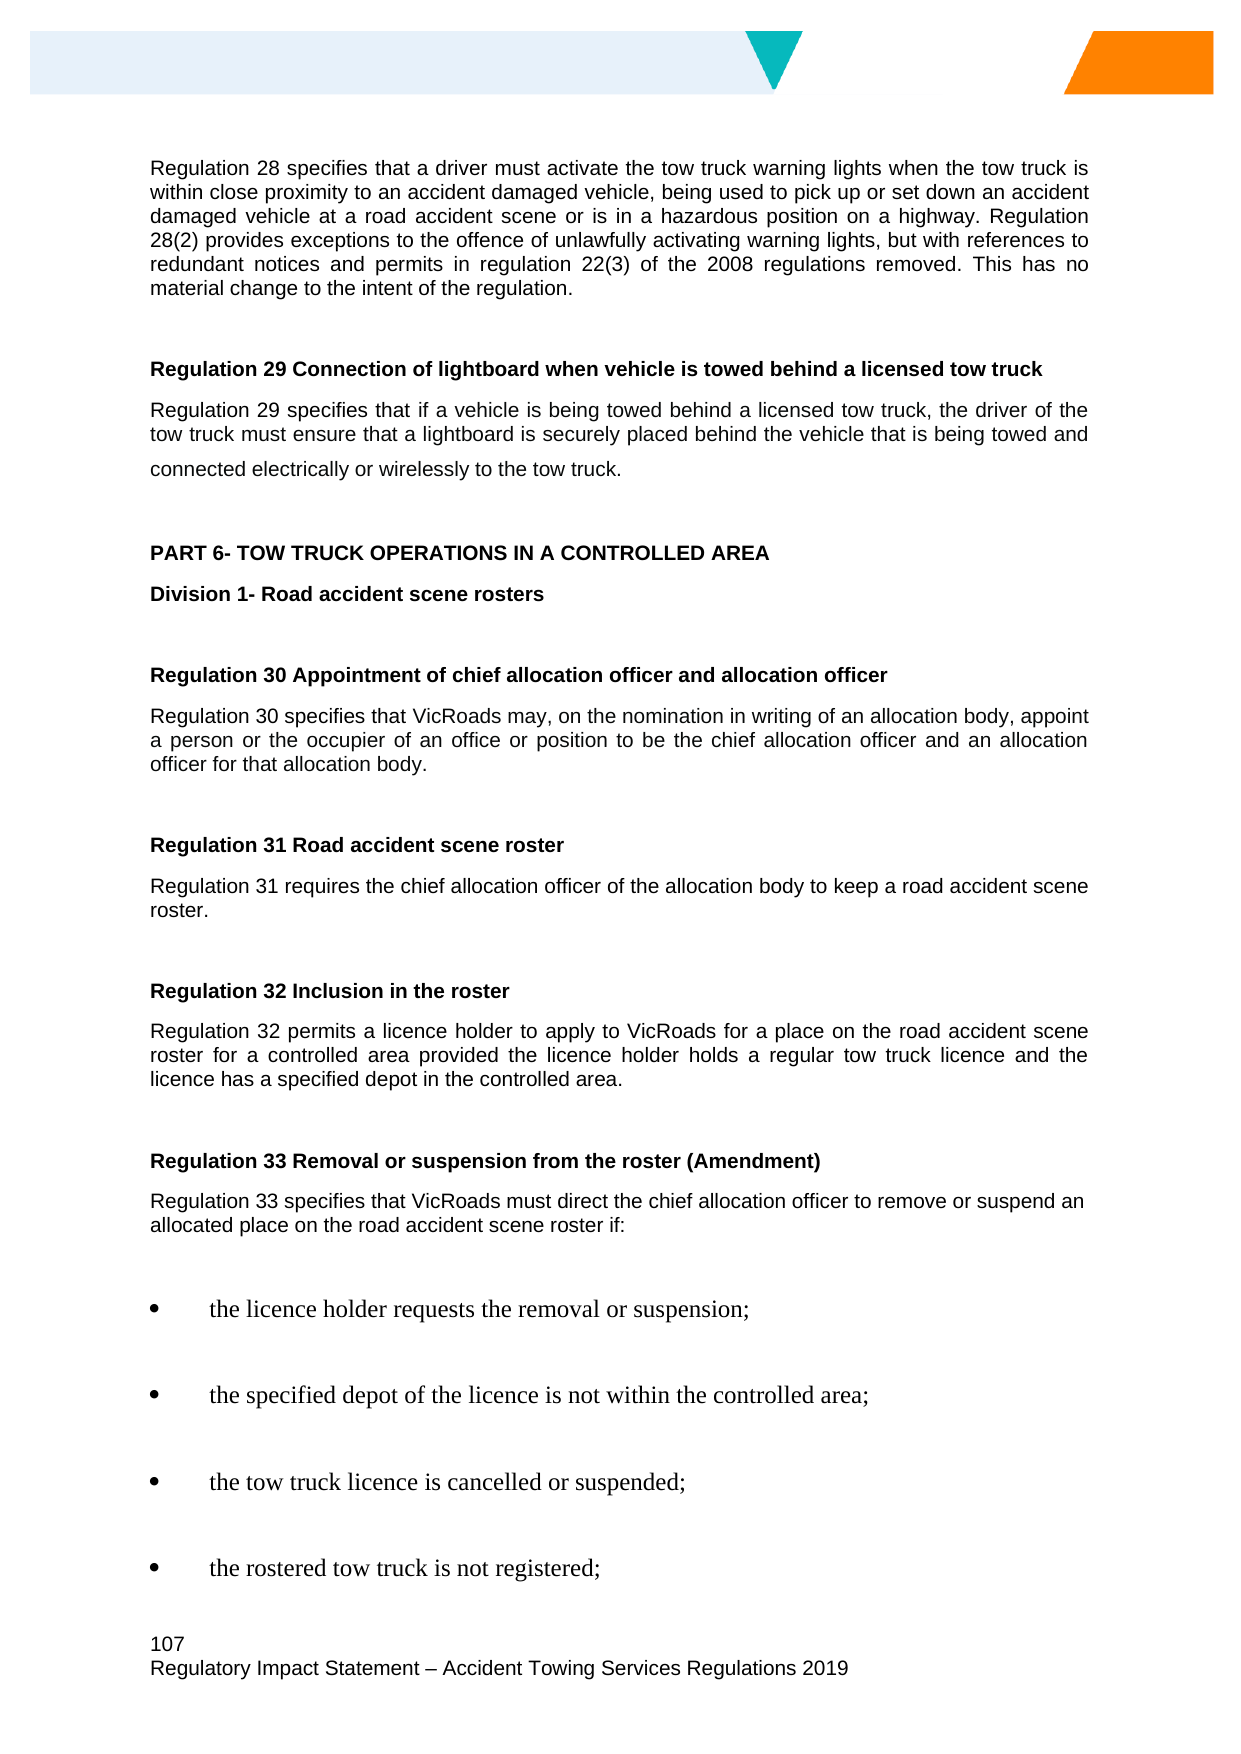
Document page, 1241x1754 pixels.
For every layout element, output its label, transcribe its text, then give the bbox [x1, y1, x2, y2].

text Regulation 30 Appointment of chief allocation officer and allocation officer [150, 663, 1090, 687]
text Division 1- Road accident scene rosters [150, 582, 1090, 606]
list the tow truck licence is cancelled or suspended; [150, 1467, 1090, 1496]
text Regulation 28 specifies that a driver must activate the tow truck warning lights when the tow truck is within close proximity to an accident damaged vehicle, being used to pick up or set down an accident damaged vehicle at a road accident scene or is in a hazardous position on a highway. Regulation 28(2) provides exceptions to the offence of unlawfully activating warning lights, but with references to redundant notices and permits in regulation 22(3) of the 2008 regulations removed. This has no material change to the intent of the regulation. [150, 156, 1090, 300]
text Regulation 33 Removal or suspension from the roster (Amendment) [150, 1148, 1090, 1172]
text Regulation 32 Inclusion in the roster [150, 979, 1090, 1003]
text PART 6- TOW TRUCK OPERATIONS IN A CONTROLLED AREA [150, 541, 1090, 565]
list the specified depot of the licence is not within the controlled area; [150, 1381, 1090, 1409]
text Regulation 30 specifies that VicRoads may, on the nomination in writing of an allocation body, appoint a person or the occupier of an office or position to be the chief allocation officer and an allocation officer for that allocation body. [150, 704, 1090, 776]
text Regulation 32 permits a licence holder to apply to VicRoads for a place on the road accident scene roster for a controlled area provided the licence holder holds a regular tow truck licence and the licence has a specified depot in the controlled area. [150, 1019, 1090, 1091]
text Regulation 31 requires the chief allocation officer of the allocation body to keep a road accident scene roster. [150, 873, 1090, 921]
list the licence holder requests the removal or suspension; [150, 1294, 1090, 1323]
text Regulation 29 Connection of lightboard when vehicle is towed behind a licensed tow truck [150, 357, 1090, 381]
list the rostered tow truck is not registered; [150, 1553, 1090, 1582]
text Regulation 31 Road accident scene roster [150, 833, 1090, 857]
picture [0, 1, 1241, 129]
text Regulation 29 specifies that if a vehicle is being towed behind a licensed tow truck, the driver of the tow truck must ensure that a lightboard is securely placed behind the vehicle that is being towed and connected electrically or wirelessly to the tow truck. [150, 398, 1090, 484]
text Regulation 33 specifies that VicRoads must direct the chief allocation officer to remove or suspend an allocated place on the road accident scene roster if: [150, 1189, 1090, 1237]
